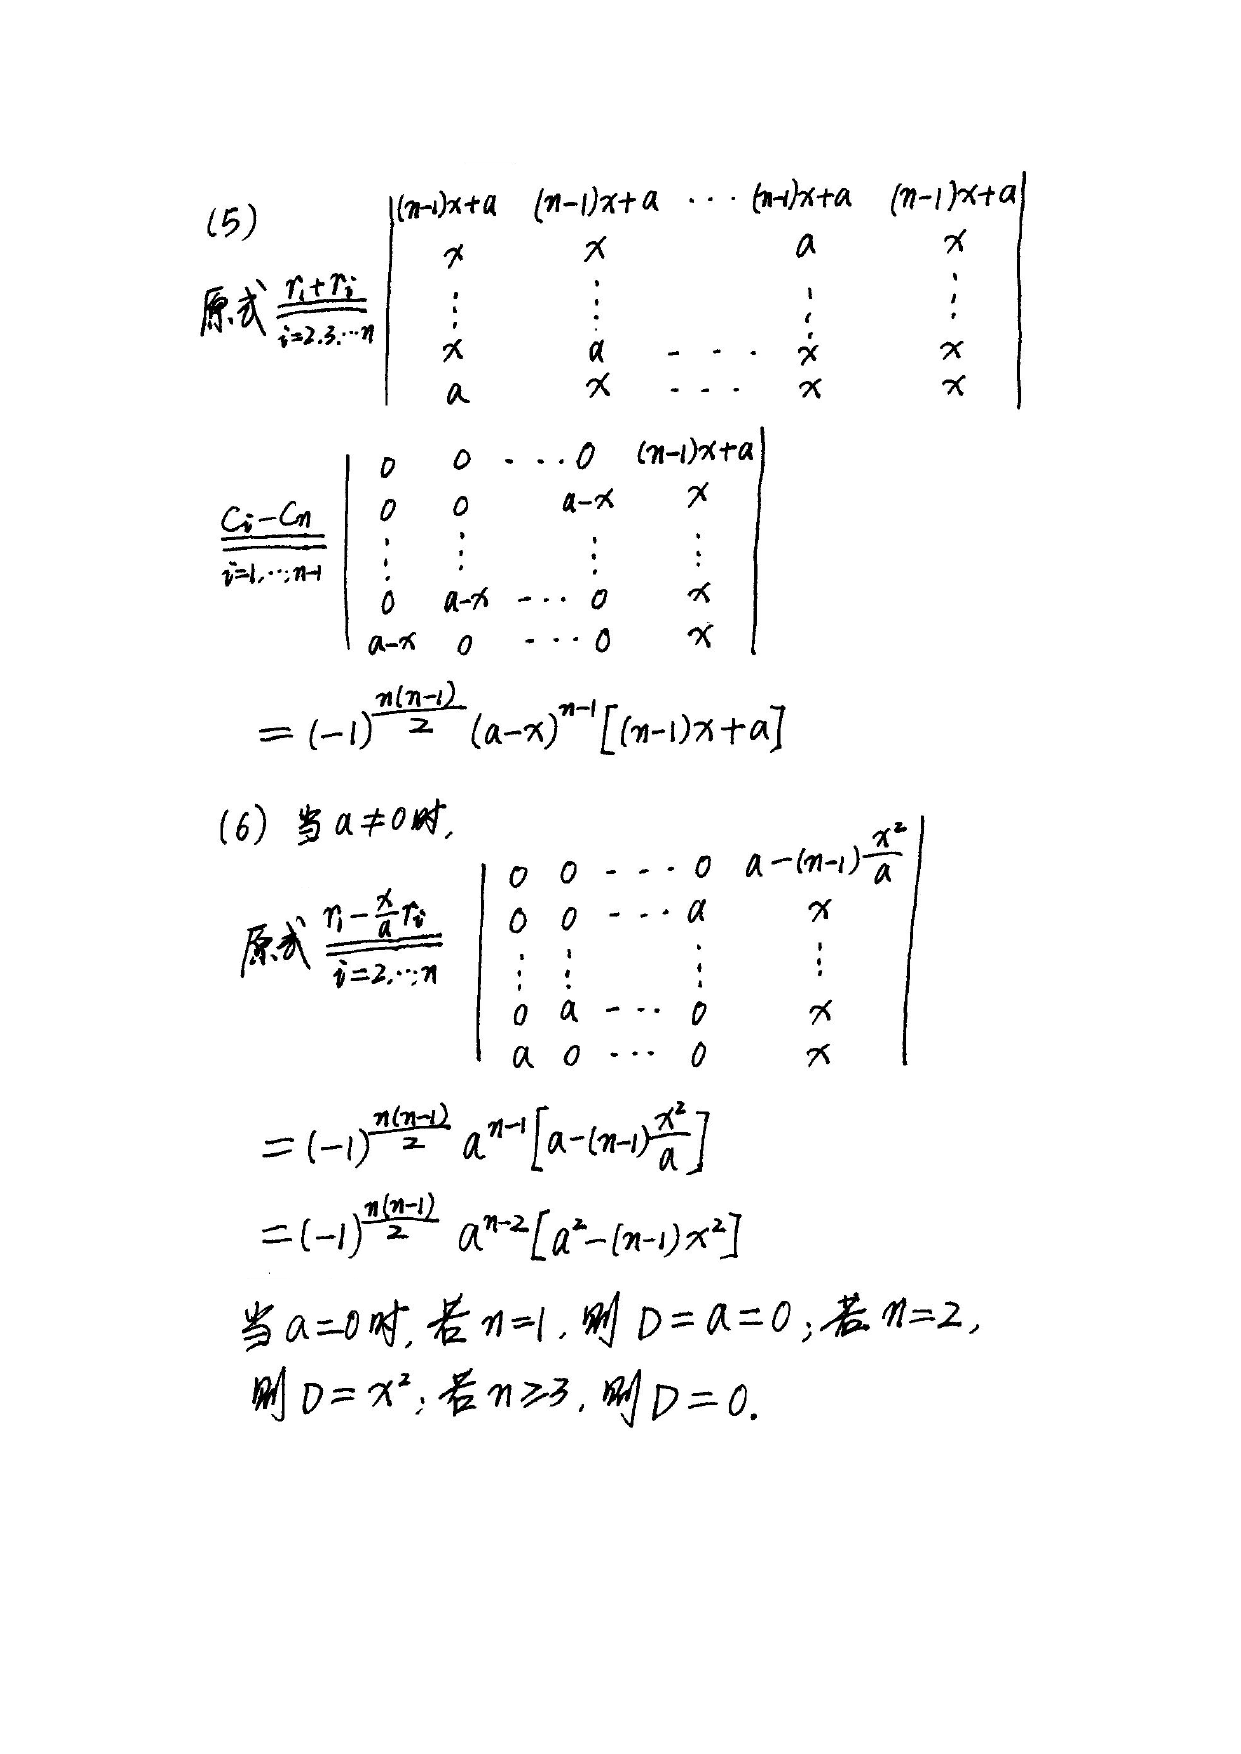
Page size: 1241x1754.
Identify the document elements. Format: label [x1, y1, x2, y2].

picture [187, 162, 1054, 1448]
